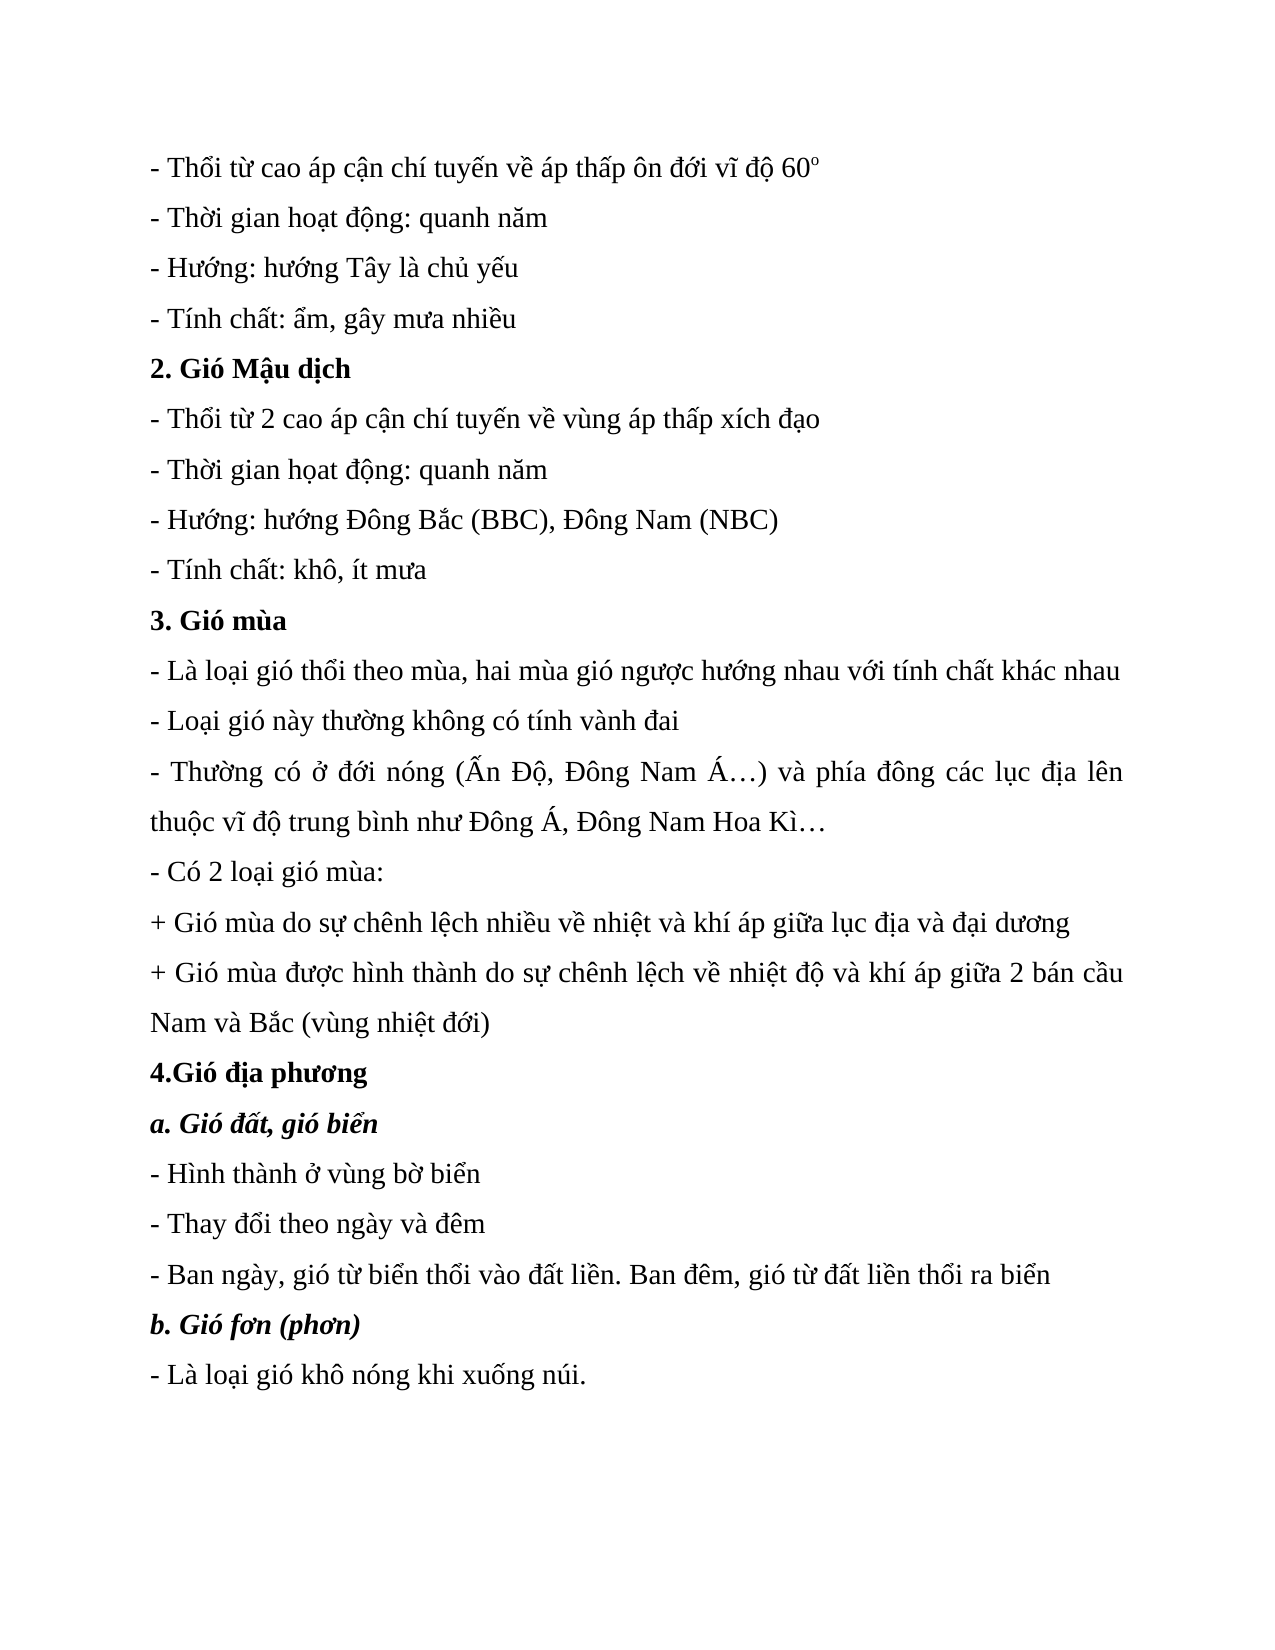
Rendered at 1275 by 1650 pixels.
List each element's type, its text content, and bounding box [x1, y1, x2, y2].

text - Thổi từ 2 cao áp cận chí tuyến về vùng áp thấp xích đạo [150, 402, 1125, 435]
text - Là loại gió khô nóng khi xuống núi. [150, 1357, 1125, 1391]
text 3. Gió mùa [150, 603, 1125, 636]
text - Thổi từ cao áp cận chí tuyến về áp thấp ôn đới vĩ độ 60o [150, 150, 1125, 183]
text 4.Gió địa phương [150, 1056, 1125, 1089]
text - Hướng: hướng Tây là chủ yếu [150, 251, 1125, 284]
text - Là loại gió thổi theo mùa, hai mùa gió ngược hướng nhau với tính chất khác nhau [150, 653, 1125, 687]
text - Thời gian họat động: quanh năm [150, 452, 1125, 485]
text - Ban ngày, gió từ biển thổi vào đất liền. Ban đêm, gió từ đất liền thổi ra biển [150, 1257, 1125, 1290]
text - Thường có ở đới nóng (Ấn Độ, Đông Nam Á…) và phía đông các lục địa lên thuộc vĩ độ trung bình như Đông Á, Đông Nam Hoa Kì… [150, 754, 1125, 838]
text - Loại gió này thường không có tính vành đai [150, 703, 1125, 737]
text - Hướng: hướng Đông Bắc (BBC), Đông Nam (NBC) [150, 502, 1125, 536]
text - Tính chất: khô, ít mưa [150, 552, 1125, 586]
text - Thay đổi theo ngày và đêm [150, 1207, 1125, 1240]
text - Hình thành ở vùng bờ biển [150, 1156, 1125, 1190]
text b. Gió fơn (phơn) [150, 1307, 1125, 1341]
text - Có 2 loại gió mùa: [150, 854, 1125, 888]
text - Tính chất: ẩm, gây mưa nhiều [150, 301, 1125, 334]
text + Gió mùa do sự chênh lệch nhiều về nhiệt và khí áp giữa lục địa và đại dương [150, 905, 1125, 938]
text a. Gió đất, gió biển [150, 1106, 1125, 1139]
text + Gió mùa được hình thành do sự chênh lệch về nhiệt độ và khí áp giữa 2 bán cầu Nam và Bắc (vùng nhiệt đới) [150, 955, 1125, 1039]
text - Thời gian hoạt động: quanh năm [150, 200, 1125, 234]
text 2. Gió Mậu dịch [150, 351, 1125, 385]
